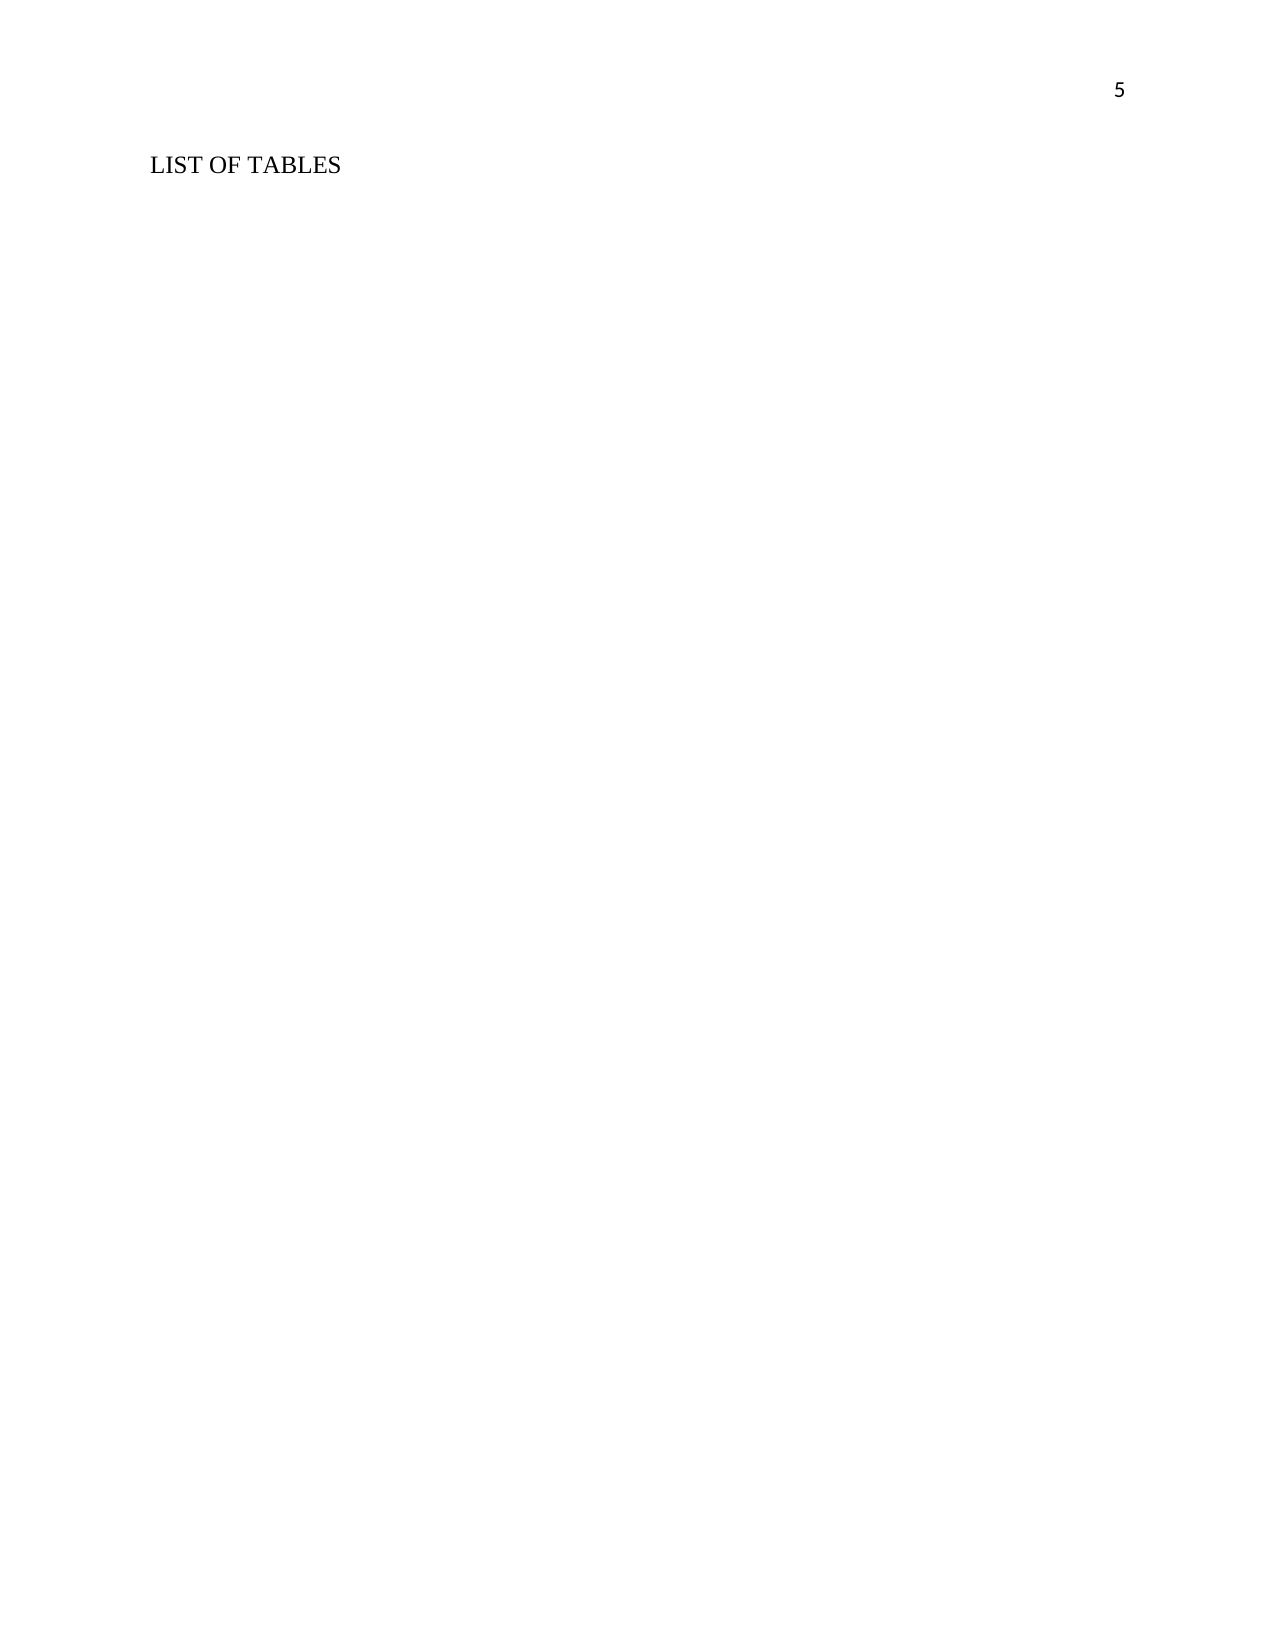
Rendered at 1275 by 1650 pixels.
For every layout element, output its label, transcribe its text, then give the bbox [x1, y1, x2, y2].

text LIST OF TABLES [150, 150, 1125, 179]
